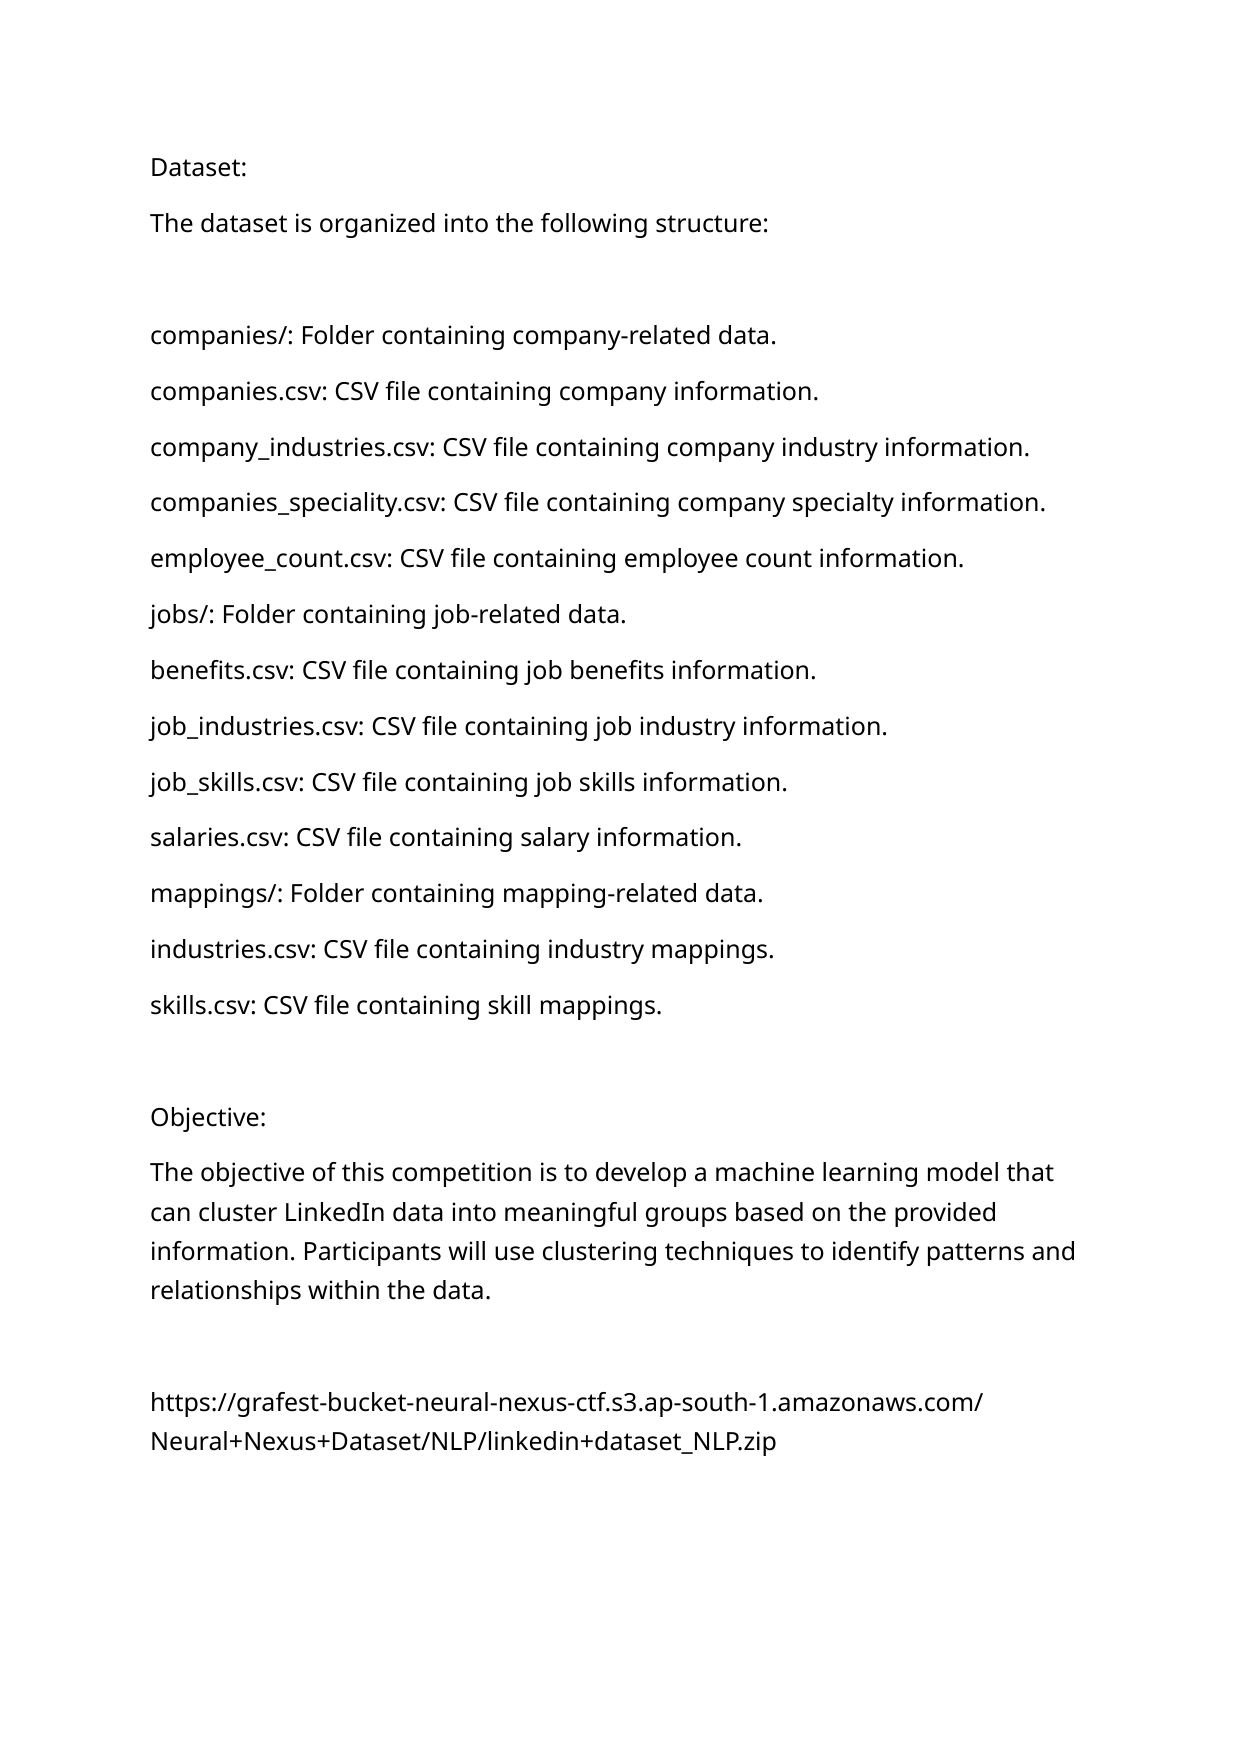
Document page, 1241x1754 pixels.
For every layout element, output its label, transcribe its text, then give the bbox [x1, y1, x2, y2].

text https://grafest-bucket-neural-nexus-ctf.s3.ap-south-1.amazonaws.com/Neural+Nexus+Dataset/NLP/linkedin+dataset_NLP.zip [150, 1384, 1090, 1457]
text companies.csv: CSV file containing company information. [150, 373, 1090, 407]
text company_industries.csv: CSV file containing company industry information. [150, 429, 1090, 463]
text job_industries.csv: CSV file containing job industry information. [150, 708, 1090, 742]
text jobs/: Folder containing job-related data. [150, 597, 1090, 631]
text The objective of this competition is to develop a machine learning model that can cluster LinkedIn data into meaningful groups based on the provided information. Participants will use clustering techniques to identify patterns and relationships within the data. [150, 1155, 1090, 1307]
text companies_speciality.csv: CSV file containing company specialty information. [150, 485, 1090, 519]
text Dataset: [150, 150, 1090, 184]
text employee_count.csv: CSV file containing employee count information. [150, 541, 1090, 575]
text industries.csv: CSV file containing industry mappings. [150, 932, 1090, 966]
text skills.csv: CSV file containing skill mappings. [150, 987, 1090, 1022]
text mappings/: Folder containing mapping-related data. [150, 876, 1090, 910]
text Objective: [150, 1099, 1090, 1133]
text job_skills.csv: CSV file containing job skills information. [150, 764, 1090, 798]
text companies/: Folder containing company-related data. [150, 317, 1090, 352]
text salaries.csv: CSV file containing salary information. [150, 820, 1090, 854]
text The dataset is organized into the following structure: [150, 206, 1090, 240]
text benefits.csv: CSV file containing job benefits information. [150, 652, 1090, 687]
